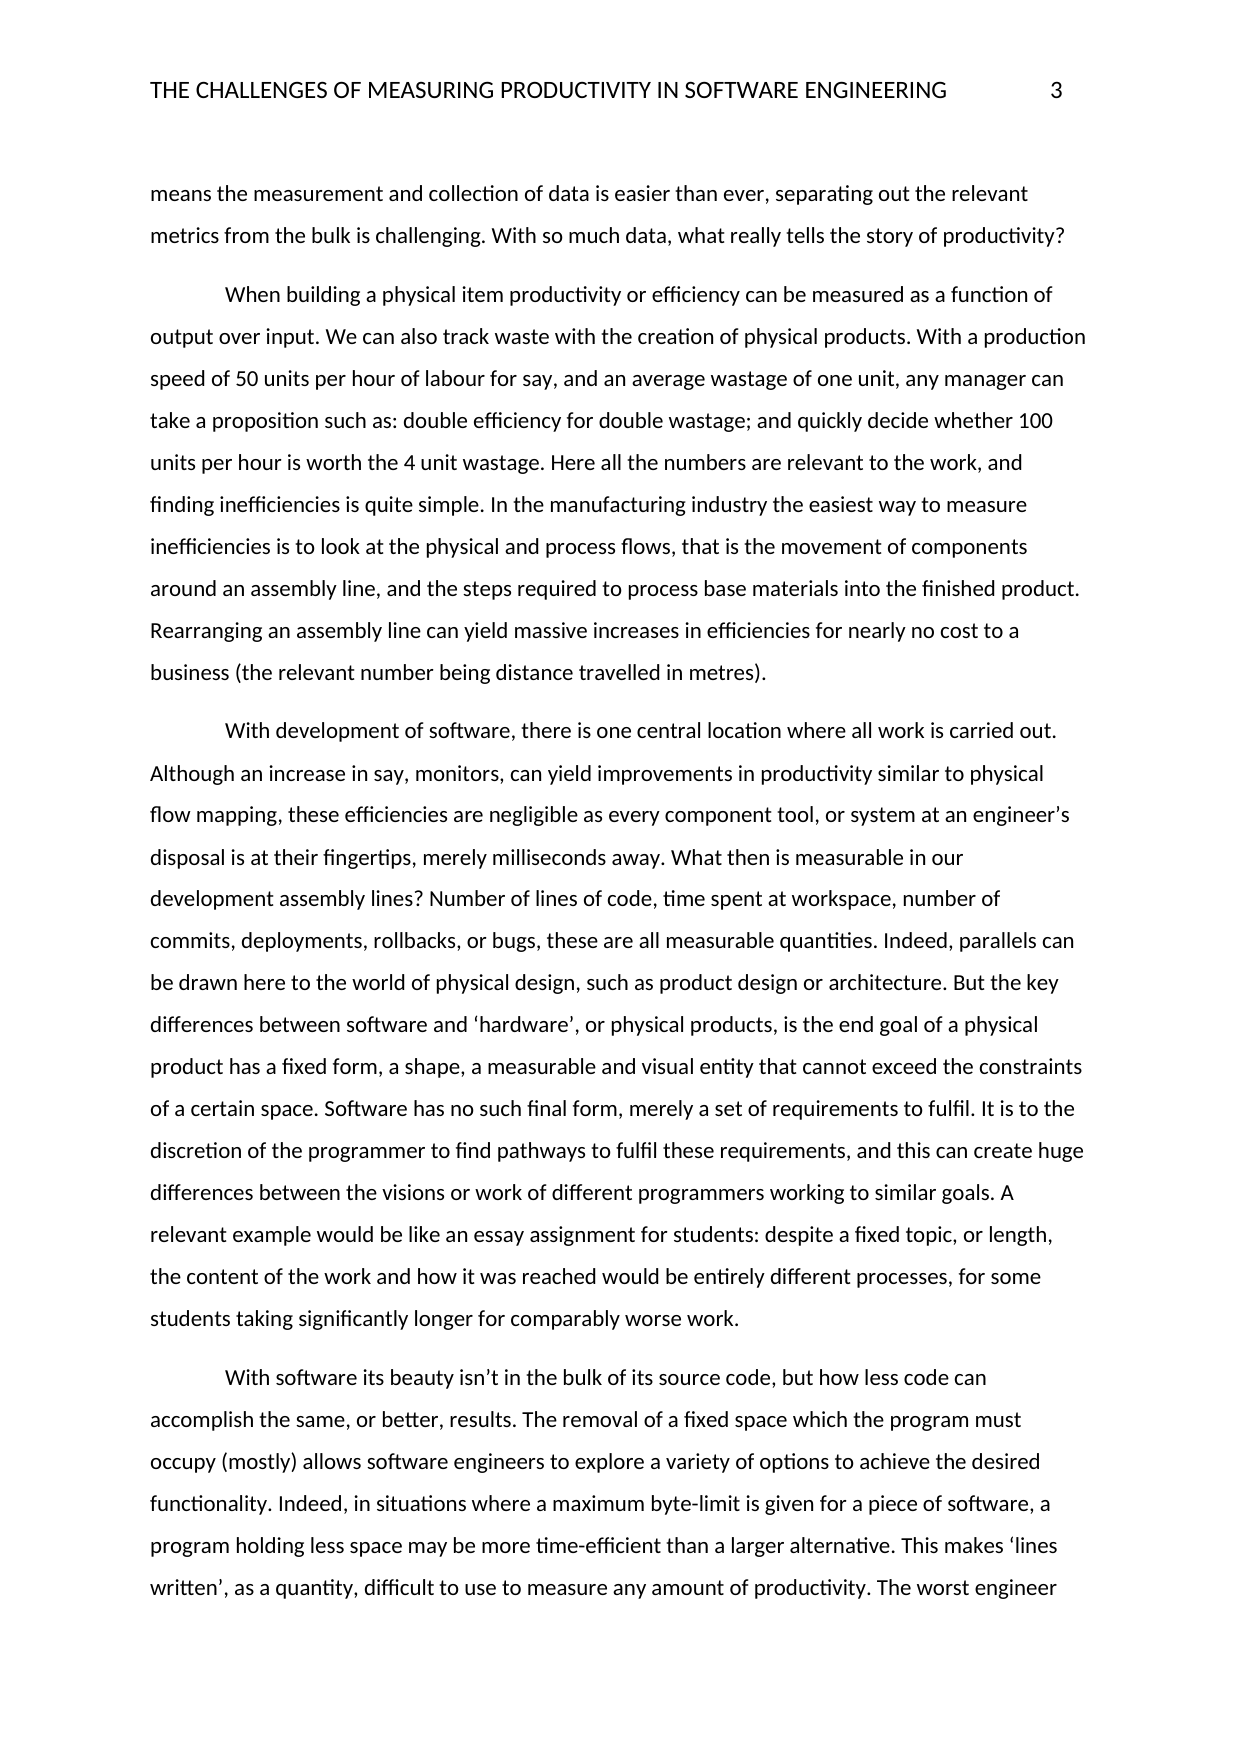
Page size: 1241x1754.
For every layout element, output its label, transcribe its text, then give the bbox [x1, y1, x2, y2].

text When building a physical item productivity or efficiency can be measured as a function of output over input. We can also track waste with the creation of physical products. With a production speed of 50 units per hour of labour for say, and an average wastage of one unit, any manager can take a proposition such as: double efficiency for double wastage; and quickly decide whether 100 units per hour is worth the 4 unit wastage. Here all the numbers are relevant to the work, and finding inefficiencies is quite simple. In the manufacturing industry the easiest way to measure inefficiencies is to look at the physical and process flows, that is the movement of components around an assembly line, and the steps required to process base materials into the finished product. Rearranging an assembly line can yield massive increases in efficiencies for nearly no cost to a business (the relevant number being distance travelled in metres). [150, 280, 1090, 686]
